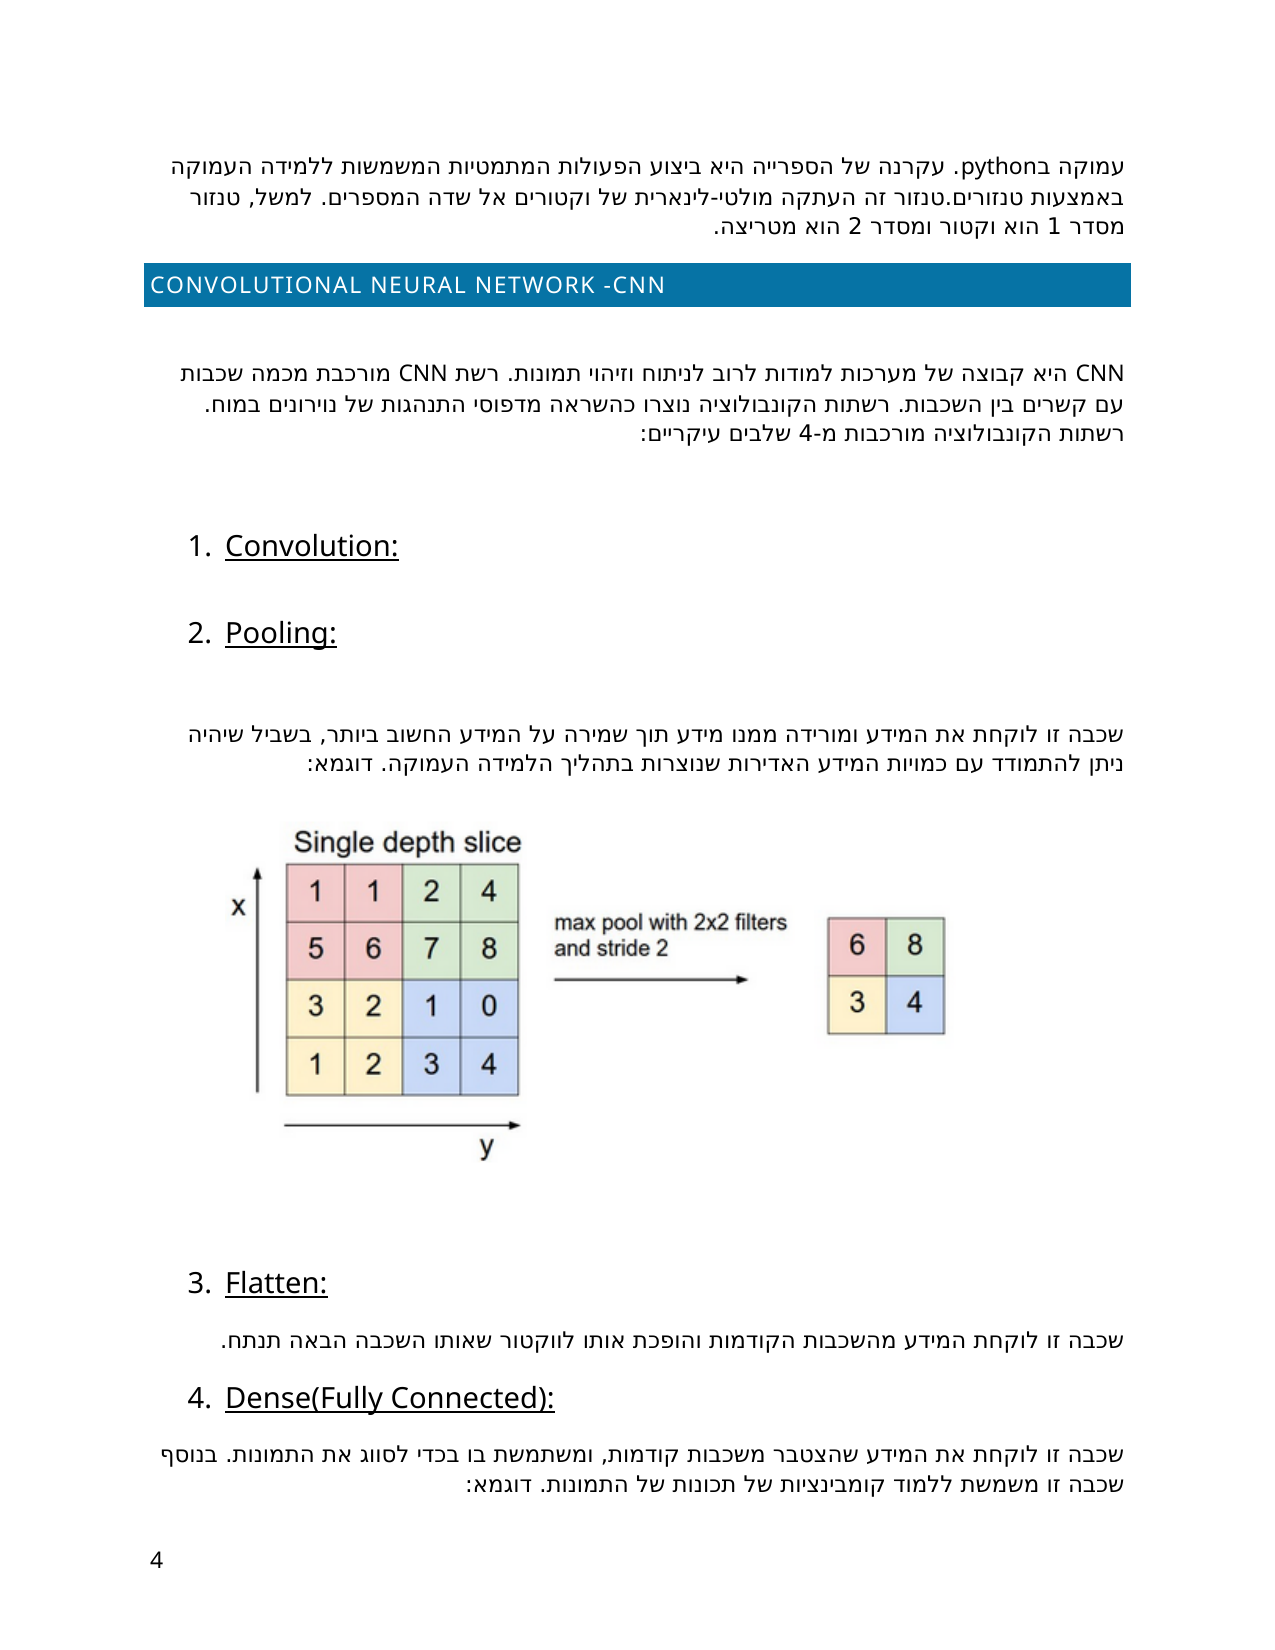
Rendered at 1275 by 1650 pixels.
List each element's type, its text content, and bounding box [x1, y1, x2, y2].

picture [225, 800, 996, 1172]
text שכבה זו לוקחת המידע מהשכבות הקודמות והופכת אותו לווקטור שאותו השכבה הבאה תנתח. [150, 1327, 1125, 1354]
subtitle convolutional nEural network -CNN [150, 270, 1125, 301]
text CNN היא קבוצה של מערכות למודות לרוב לניתוח וזיהוי תמונות. רשת CNN מורכבת מכמה שכבות עם קשרים בין השכבות. רשתות הקונבולוציה נוצרו כהשראה מדפוסי התנהגות של נוירונים במוח. רשתות הקונבולוציה מורכבות מ-4 שלבים עיקריים: [150, 357, 1125, 447]
list Pooling: [187, 613, 1125, 652]
text שכבה זו לוקחת את המידע שהצטבר משכבות קודמות, ומשתמשת בו בכדי לסווג את התמונות. בנוסף שכבה זו משמשת ללמוד קומבינציות של תכונות של התמונות. דוגמא: [150, 1442, 1125, 1497]
list Dense(Fully Connected): [187, 1377, 1125, 1417]
list Convolution: [187, 525, 1125, 565]
list Flatten: [187, 1262, 1125, 1302]
text שכבה זו לוקחת את המידע ומורידה ממנו מידע תוך שמירה על המידע החשוב ביותר, בשביל שיהיה ניתן להתמודד עם כמויות המידע האדירות שנוצרות בתהליך הלמידה העמוקה. דוגמא: [150, 721, 1125, 777]
